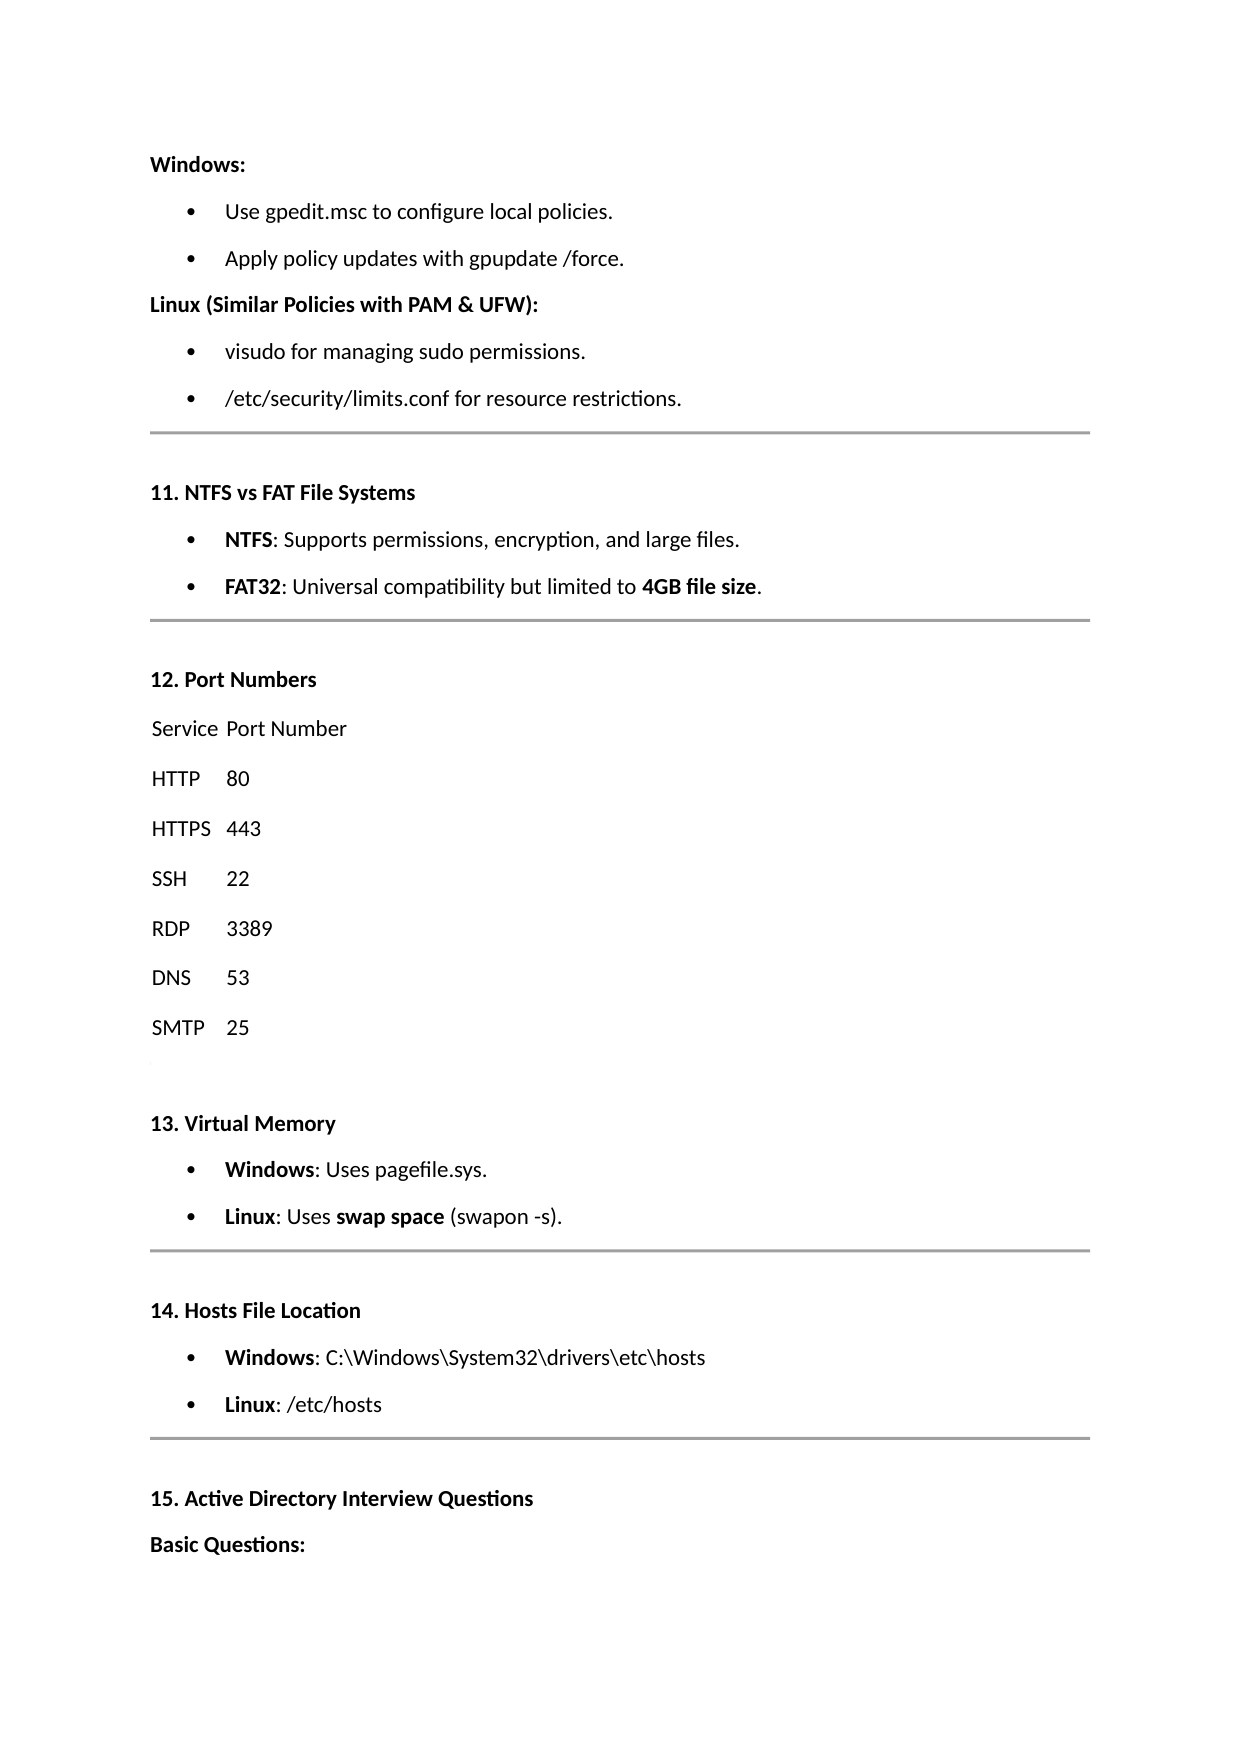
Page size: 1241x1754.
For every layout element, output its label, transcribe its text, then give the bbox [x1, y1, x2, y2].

table_cell HTTP [150, 763, 224, 812]
table_cell 22 [225, 862, 353, 912]
text Basic Questions: [150, 1531, 1090, 1558]
text 15. Active Directory Interview Questions [150, 1484, 1090, 1512]
table_cell HTTPS [150, 812, 224, 862]
list Linux: Uses swap space (swapon -s). [187, 1202, 1090, 1230]
text Linux (Similar Policies with PAM & UFW): [150, 291, 1090, 319]
table_cell 3389 [225, 912, 353, 962]
table_cell RDP [150, 912, 224, 962]
list Windows: C:\Windows\System32\drivers\etc\hosts [187, 1343, 1090, 1371]
list NTFS: Supports permissions, encryption, and large files. [187, 525, 1090, 553]
table_cell SMTP [150, 1012, 224, 1062]
table_cell 443 [225, 812, 353, 862]
table_cell 80 [225, 763, 353, 812]
list Apply policy updates with gpupdate /force. [187, 244, 1090, 272]
table_cell 25 [225, 1012, 353, 1062]
text 13. Virtual Memory [150, 1109, 1090, 1137]
text Windows: [150, 150, 1090, 178]
table_header Port Number [225, 713, 353, 762]
list FAT32: Universal compatibility but limited to 4GB file size. [187, 572, 1090, 600]
list Windows: Uses pagefile.sys. [187, 1156, 1090, 1183]
list /etc/security/limits.conf for resource restrictions. [187, 384, 1090, 412]
table_cell 53 [225, 962, 353, 1012]
table_cell SSH [150, 862, 224, 912]
text 12. Port Numbers [150, 666, 1090, 694]
list visudo for managing sudo permissions. [187, 337, 1090, 366]
list Linux: /etc/hosts [187, 1390, 1090, 1418]
text 14. Hosts File Location [150, 1296, 1090, 1324]
table_header Service [150, 713, 224, 762]
list Use gpedit.msc to configure local policies. [187, 197, 1090, 225]
text 11. NTFS vs FAT File Systems [150, 478, 1090, 506]
table_cell DNS [150, 962, 224, 1012]
